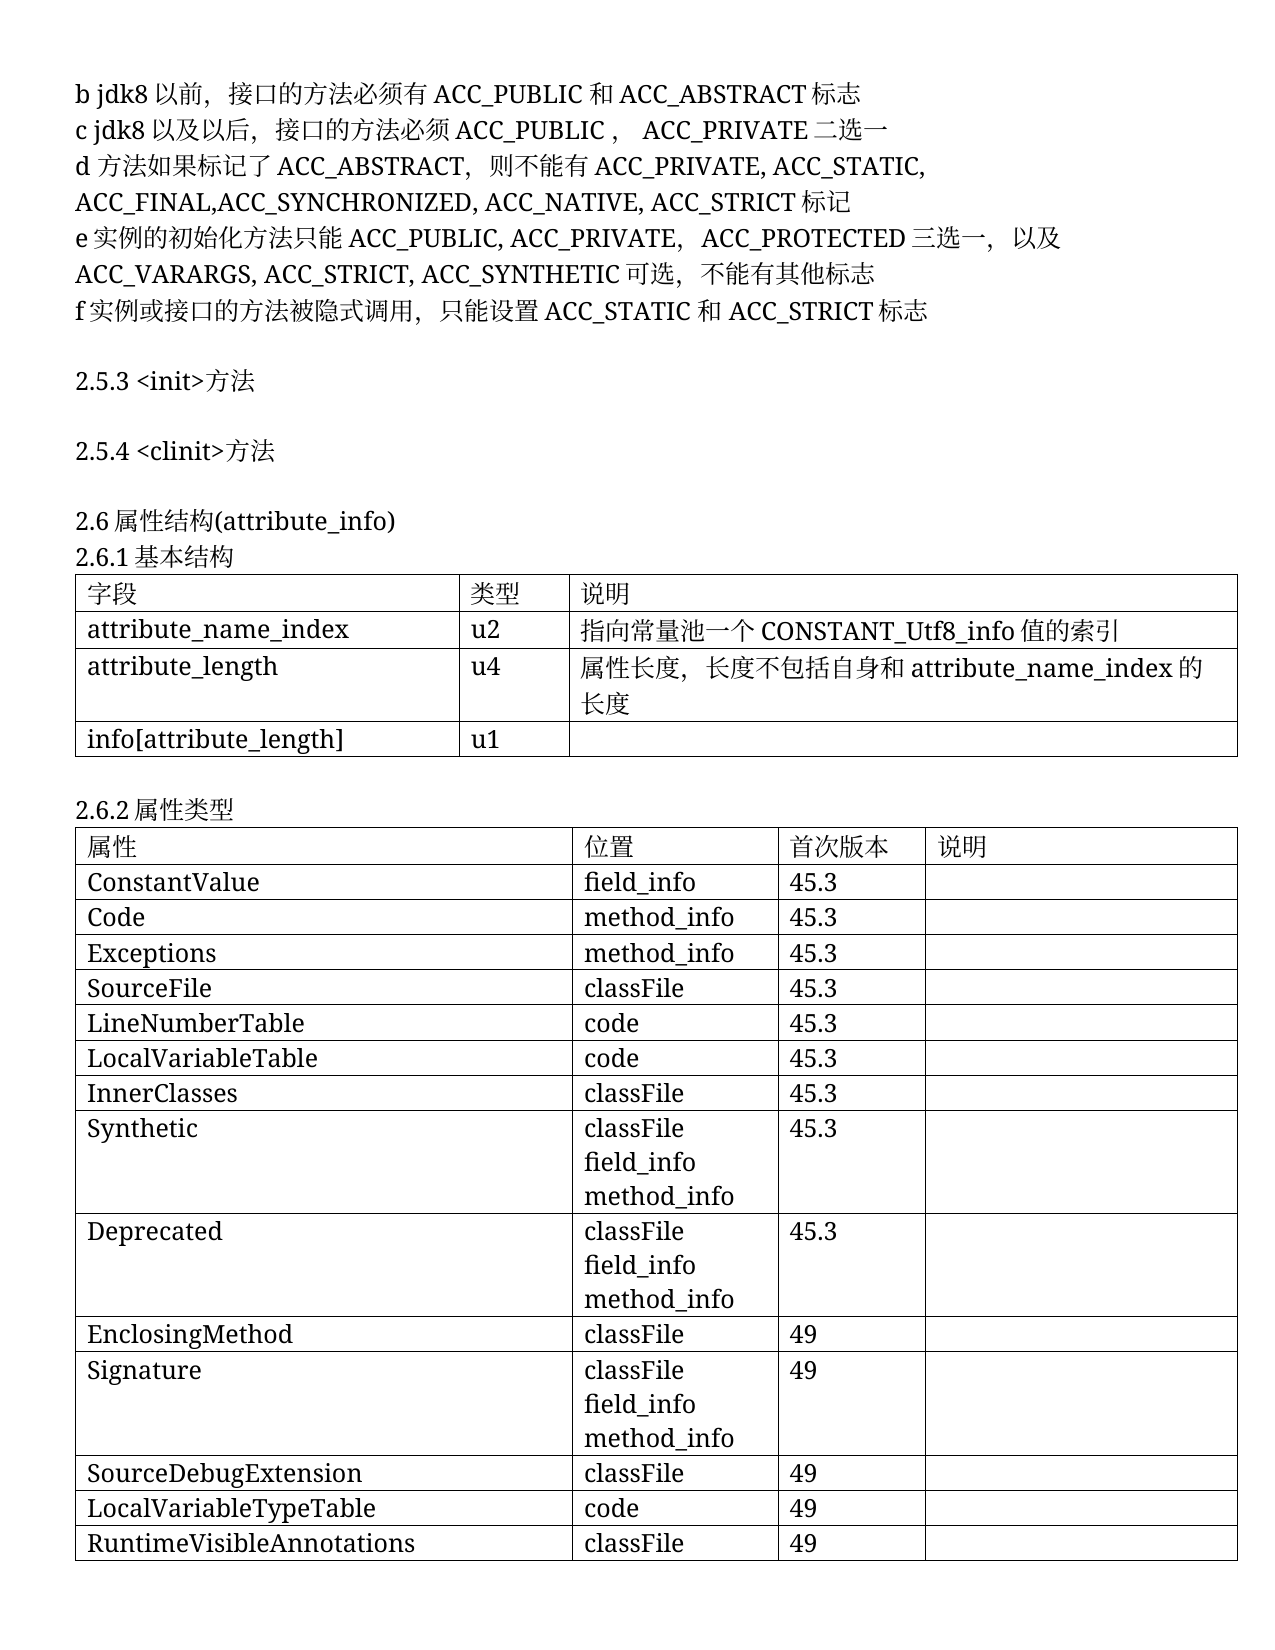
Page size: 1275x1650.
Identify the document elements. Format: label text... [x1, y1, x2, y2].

table_header 说明 [570, 575, 1237, 611]
table_cell LocalVariableTypeTable [76, 1491, 572, 1525]
table_cell 45.3 [779, 1111, 925, 1213]
table_cell 45.3 [779, 935, 925, 969]
table_header 首次版本 [779, 828, 925, 864]
table_cell classFile [573, 1076, 778, 1110]
table_cell attribute_name_index [76, 612, 459, 648]
table_cell [926, 1317, 1237, 1351]
table_cell 45.3 [779, 1005, 925, 1039]
table_cell classFile [573, 1456, 778, 1489]
table_cell SourceFile [76, 970, 572, 1004]
table_cell LocalVariableTable [76, 1041, 572, 1074]
table_cell Signature [76, 1352, 572, 1454]
table_cell Exceptions [76, 935, 572, 969]
table_cell info[attribute_length] [76, 722, 459, 756]
text d 方法如果标记了ACC_ABSTRACT，则不能有ACC_PRIVATE, ACC_STATIC, ACC_FINAL,ACC_SYNCHRONIZED, ACC_NATIVE, ACC_STRICT标记 [75, 147, 1200, 219]
table_cell 45.3 [779, 1041, 925, 1074]
text 2.6属性结构(attribute_info) [75, 502, 1200, 538]
table_cell [926, 1076, 1237, 1110]
table_cell [926, 1005, 1237, 1039]
table_cell field_info [573, 865, 778, 899]
table_cell Synthetic [76, 1111, 572, 1213]
table_cell classFile [573, 970, 778, 1004]
text 2.5.3 <init>方法 [75, 361, 1200, 397]
table_cell classFile field_info method_info [573, 1214, 778, 1316]
table_cell classFile field_info method_info [573, 1526, 778, 1560]
table_cell code [573, 1005, 778, 1039]
table_cell 49 [779, 1352, 925, 1454]
table_cell u2 [460, 612, 569, 648]
table_cell u4 [460, 649, 569, 721]
table_cell 指向常量池一个CONSTANT_Utf8_info值的索引 [570, 612, 1237, 648]
table_cell [926, 1526, 1237, 1560]
table_cell [926, 1352, 1237, 1454]
table_cell 49 [779, 1456, 925, 1489]
table_cell classFile [573, 1317, 778, 1351]
table_cell LineNumberTable [76, 1005, 572, 1039]
table_cell EnclosingMethod [76, 1317, 572, 1351]
table_header 字段 [76, 575, 459, 611]
table_cell [926, 900, 1237, 934]
table_cell SourceDebugExtension [76, 1456, 572, 1489]
text 2.6.1基本结构 [75, 538, 1200, 574]
table_cell ConstantValue [76, 865, 572, 899]
text b jdk8以前，接口的方法必须有ACC_PUBLIC 和ACC_ABSTRACT标志 [75, 75, 1200, 111]
table_cell RuntimeVisibleAnnotations [76, 1526, 572, 1560]
text e实例的初始化方法只能ACC_PUBLIC, ACC_PRIVATE，ACC_PROTECTED三选一，以及ACC_VARARGS, ACC_STRICT, ACC_SYNTHETIC可选，不能有其他标志 [75, 219, 1200, 291]
table_cell attribute_length [76, 649, 459, 721]
table_cell code [573, 1491, 778, 1525]
table_cell InnerClasses [76, 1076, 572, 1110]
table_cell [926, 1456, 1237, 1489]
table_cell 45.3 [779, 865, 925, 899]
table_cell Deprecated [76, 1214, 572, 1316]
text c jdk8以及以后，接口的方法必须ACC_PUBLIC ， ACC_PRIVATE二选一 [75, 111, 1200, 147]
table_cell 45.3 [779, 970, 925, 1004]
table_cell [926, 970, 1237, 1004]
table_cell 45.3 [779, 1076, 925, 1110]
table_header 说明 [926, 828, 1237, 864]
table_cell 49 [779, 1491, 925, 1525]
table_header 类型 [460, 575, 569, 611]
table_cell code [573, 1041, 778, 1074]
table_cell classFile field_info method_info [573, 1352, 778, 1454]
table_cell [926, 1041, 1237, 1074]
table_cell 49 [779, 1526, 925, 1560]
table_cell 45.3 [779, 1214, 925, 1316]
table_cell 49 [779, 1317, 925, 1351]
table_cell method_info [573, 935, 778, 969]
table_cell 属性长度，长度不包括自身和attribute_name_index的长度 [570, 649, 1237, 721]
table_cell [570, 722, 1237, 756]
table_cell [926, 935, 1237, 969]
table_cell u1 [460, 722, 569, 756]
table_cell [926, 1111, 1237, 1213]
table_cell classFile field_info method_info [573, 1111, 778, 1213]
table_header 位置 [573, 828, 778, 864]
table_cell [926, 1491, 1237, 1525]
text f实例或接口的方法被隐式调用，只能设置ACC_STATIC 和 ACC_STRICT标志 [75, 291, 1200, 327]
table_cell method_info [573, 900, 778, 934]
table_header 属性 [76, 828, 572, 864]
table_cell [926, 865, 1237, 899]
text 2.5.4 <clinit>方法 [75, 431, 1200, 467]
table_cell Code [76, 900, 572, 934]
table_cell 45.3 [779, 900, 925, 934]
text 2.6.2属性类型 [75, 791, 1200, 827]
table_cell [926, 1214, 1237, 1316]
